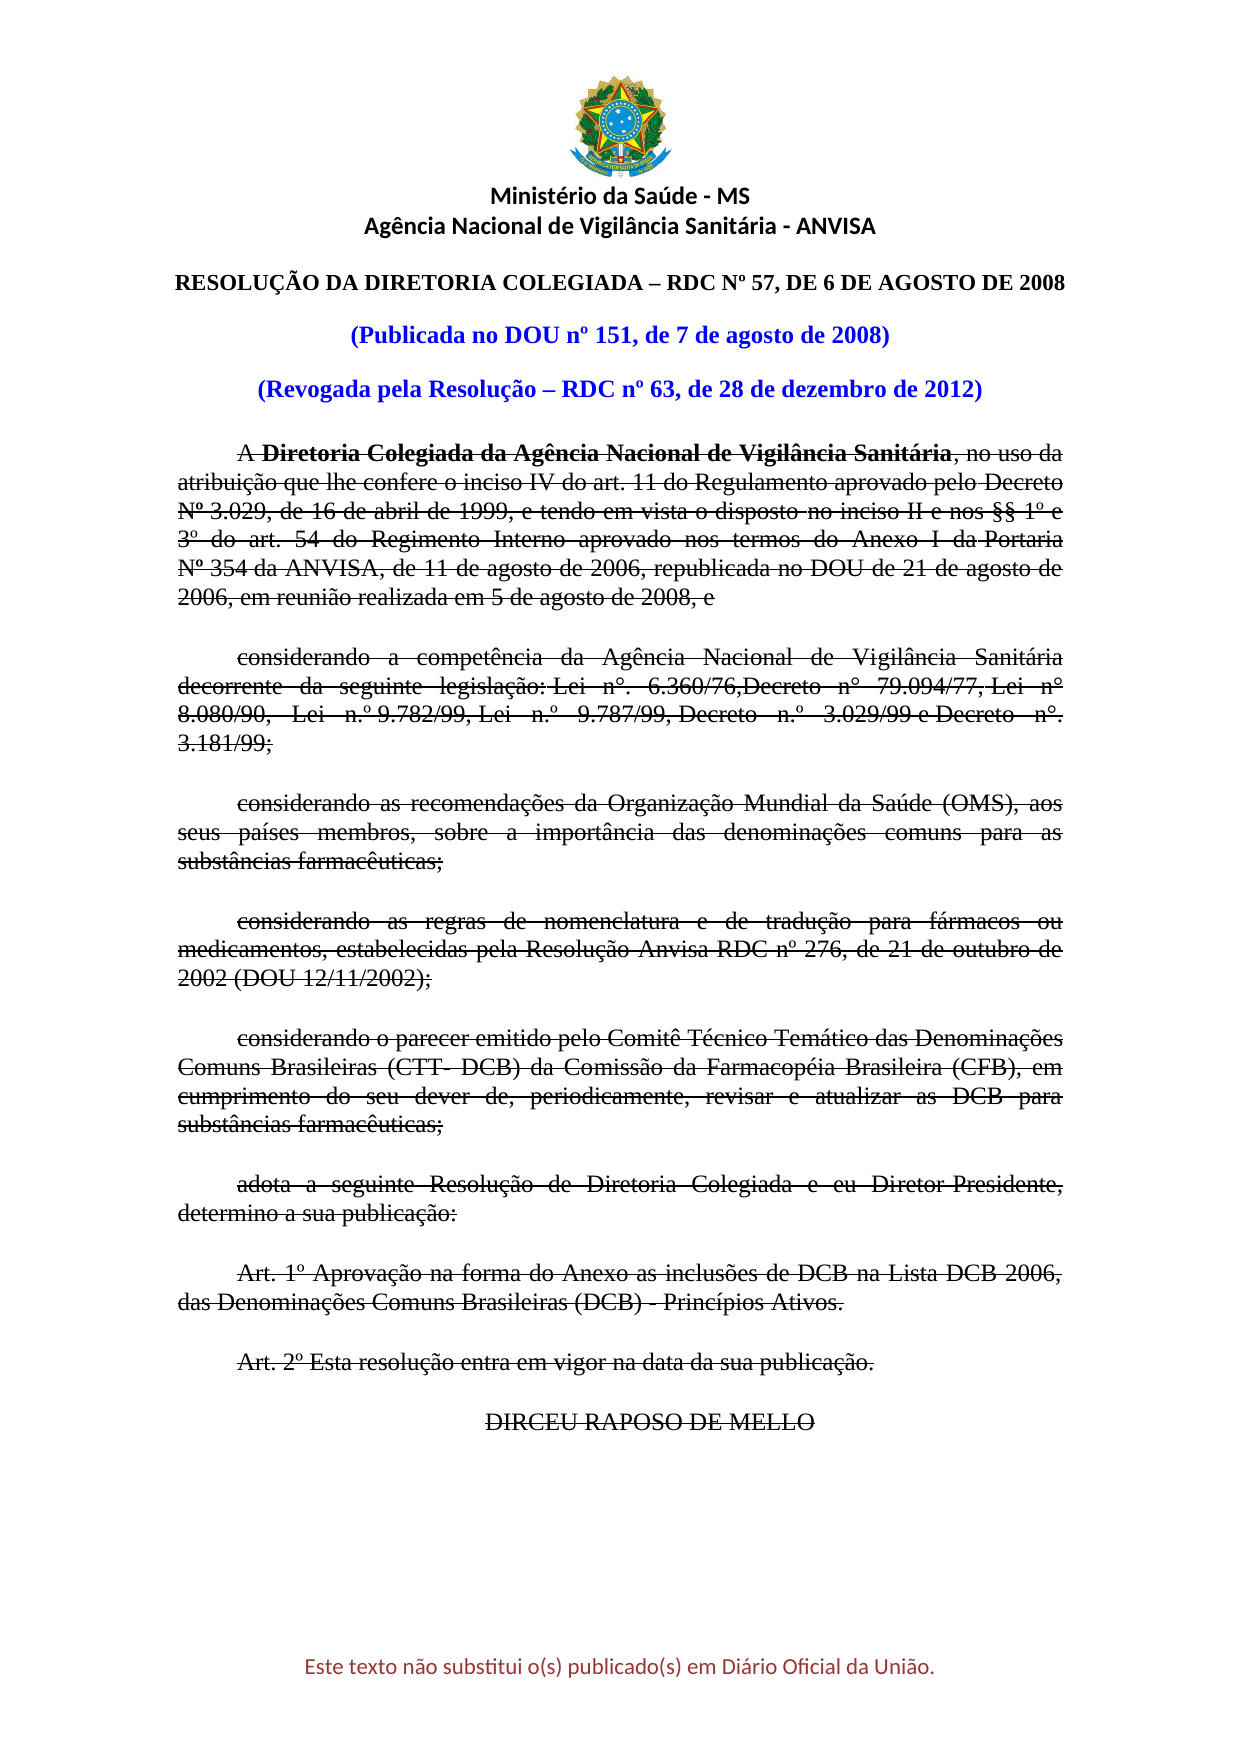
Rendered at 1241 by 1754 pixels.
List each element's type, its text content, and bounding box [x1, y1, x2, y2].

text considerando as regras de nomenclatura e de tradução para fármacos ou medicamentos, estabelecidas pela Resolução Anvisa RDC nº 276, de 21 de outubro de 2002 (DOU 12/11/2002); [177, 951, 1063, 992]
text considerando as regras de nomenclatura e de tradução para fármacos ou medicamentos, estabelecidas pela Resolução Anvisa RDC nº 276, de 21 de outubro de 2002 (DOU 12/11/2002); [177, 906, 1063, 950]
text Art. 1º Aprovação na forma do Anexo as inclusões de DCB na Lista DCB 2006, das Denominações Comuns Brasileiras (DCB) - Princípios Ativos. [177, 1258, 1063, 1316]
text DIRCEU RAPOSO DE MELLO [177, 1407, 1063, 1436]
text considerando o parecer emitido pelo Comitê Técnico Temático das Denominações Comuns Brasileiras (CTT- DCB) da Comissão da Farmacopéia Brasileira (CFB), em cumprimento do seu dever de, periodicamente, revisar e atualizar as DCB para substâncias farmacêuticas; [177, 1023, 1063, 1068]
text considerando o parecer emitido pelo Comitê Técnico Temático das Denominações Comuns Brasileiras (CTT- DCB) da Comissão da Farmacopéia Brasileira (CFB), em cumprimento do seu dever de, periodicamente, revisar e atualizar as DCB para substâncias farmacêuticas; [177, 1097, 1063, 1138]
text (Publicada no DOU nº 151, de 7 de agosto de 2008) [177, 320, 1063, 349]
text considerando as recomendações da Organização Mundial da Saúde (OMS), aos seus países membros, sobre a importância das denominações comuns para as substâncias farmacêuticas; [177, 788, 1063, 833]
text RESOLUÇÃO DA DIRETORIA COLEGIADA – RDC Nº 57, DE 6 DE AGOSTO DE 2008 [148, 269, 1093, 295]
text (Revogada pela Resolução – RDC nº 63, de 28 de dezembro de 2012) [177, 374, 1063, 403]
text Art. 2º Esta resolução entra em vigor na data da sua publicação. [177, 1347, 1063, 1376]
text A Diretoria Colegiada da Agência Nacional de Vigilância Sanitária, no uso da atribuição que lhe confere o inciso IV do art. 11 do Regulamento aprovado pelo Decreto Nº 3.029, de 16 de abril de 1999, e tendo em vista o disposto no inciso II e nos §§ 1º e 3º do art. 54 do Regimento Interno aprovado nos termos do Anexo I da Portaria Nº 354 da ANVISA, de 11 de agosto de 2006, republicada no DOU de 21 de agosto de 2006, em reunião realizada em 5 de agosto de 2008, e [177, 438, 1063, 483]
text considerando o parecer emitido pelo Comitê Técnico Temático das Denominações Comuns Brasileiras (CTT- DCB) da Comissão da Farmacopéia Brasileira (CFB), em cumprimento do seu dever de, periodicamente, revisar e atualizar as DCB para substâncias farmacêuticas; [177, 1069, 1063, 1096]
text considerando a competência da Agência Nacional de Vigilância Sanitária decorrente da seguinte legislação: Lei n°. 6.360/76,Decreto n° 79.094/77, Lei n° 8.080/90, Lei n.º 9.782/99, Lei n.º 9.787/99, Decreto n.º 3.029/99 e Decreto n°. 3.181/99; [177, 716, 1063, 757]
text A Diretoria Colegiada da Agência Nacional de Vigilância Sanitária, no uso da atribuição que lhe confere o inciso IV do art. 11 do Regulamento aprovado pelo Decreto Nº 3.029, de 16 de abril de 1999, e tendo em vista o disposto no inciso II e nos §§ 1º e 3º do art. 54 do Regimento Interno aprovado nos termos do Anexo I da Portaria Nº 354 da ANVISA, de 11 de agosto de 2006, republicada no DOU de 21 de agosto de 2006, em reunião realizada em 5 de agosto de 2008, e [177, 570, 1063, 611]
text adota a seguinte Resolução de Diretoria Colegiada e eu Diretor-Presidente, determino a sua publicação: [177, 1169, 1063, 1227]
picture [566, 73, 674, 180]
text considerando a competência da Agência Nacional de Vigilância Sanitária decorrente da seguinte legislação: Lei n°. 6.360/76,Decreto n° 79.094/77, Lei n° 8.080/90, Lei n.º 9.782/99, Lei n.º 9.787/99, Decreto n.º 3.029/99 e Decreto n°. 3.181/99; [177, 687, 1063, 715]
text considerando a competência da Agência Nacional de Vigilância Sanitária decorrente da seguinte legislação: Lei n°. 6.360/76,Decreto n° 79.094/77, Lei n° 8.080/90, Lei n.º 9.782/99, Lei n.º 9.787/99, Decreto n.º 3.029/99 e Decreto n°. 3.181/99; [177, 642, 1063, 686]
text considerando as recomendações da Organização Mundial da Saúde (OMS), aos seus países membros, sobre a importância das denominações comuns para as substâncias farmacêuticas; [177, 834, 1063, 874]
